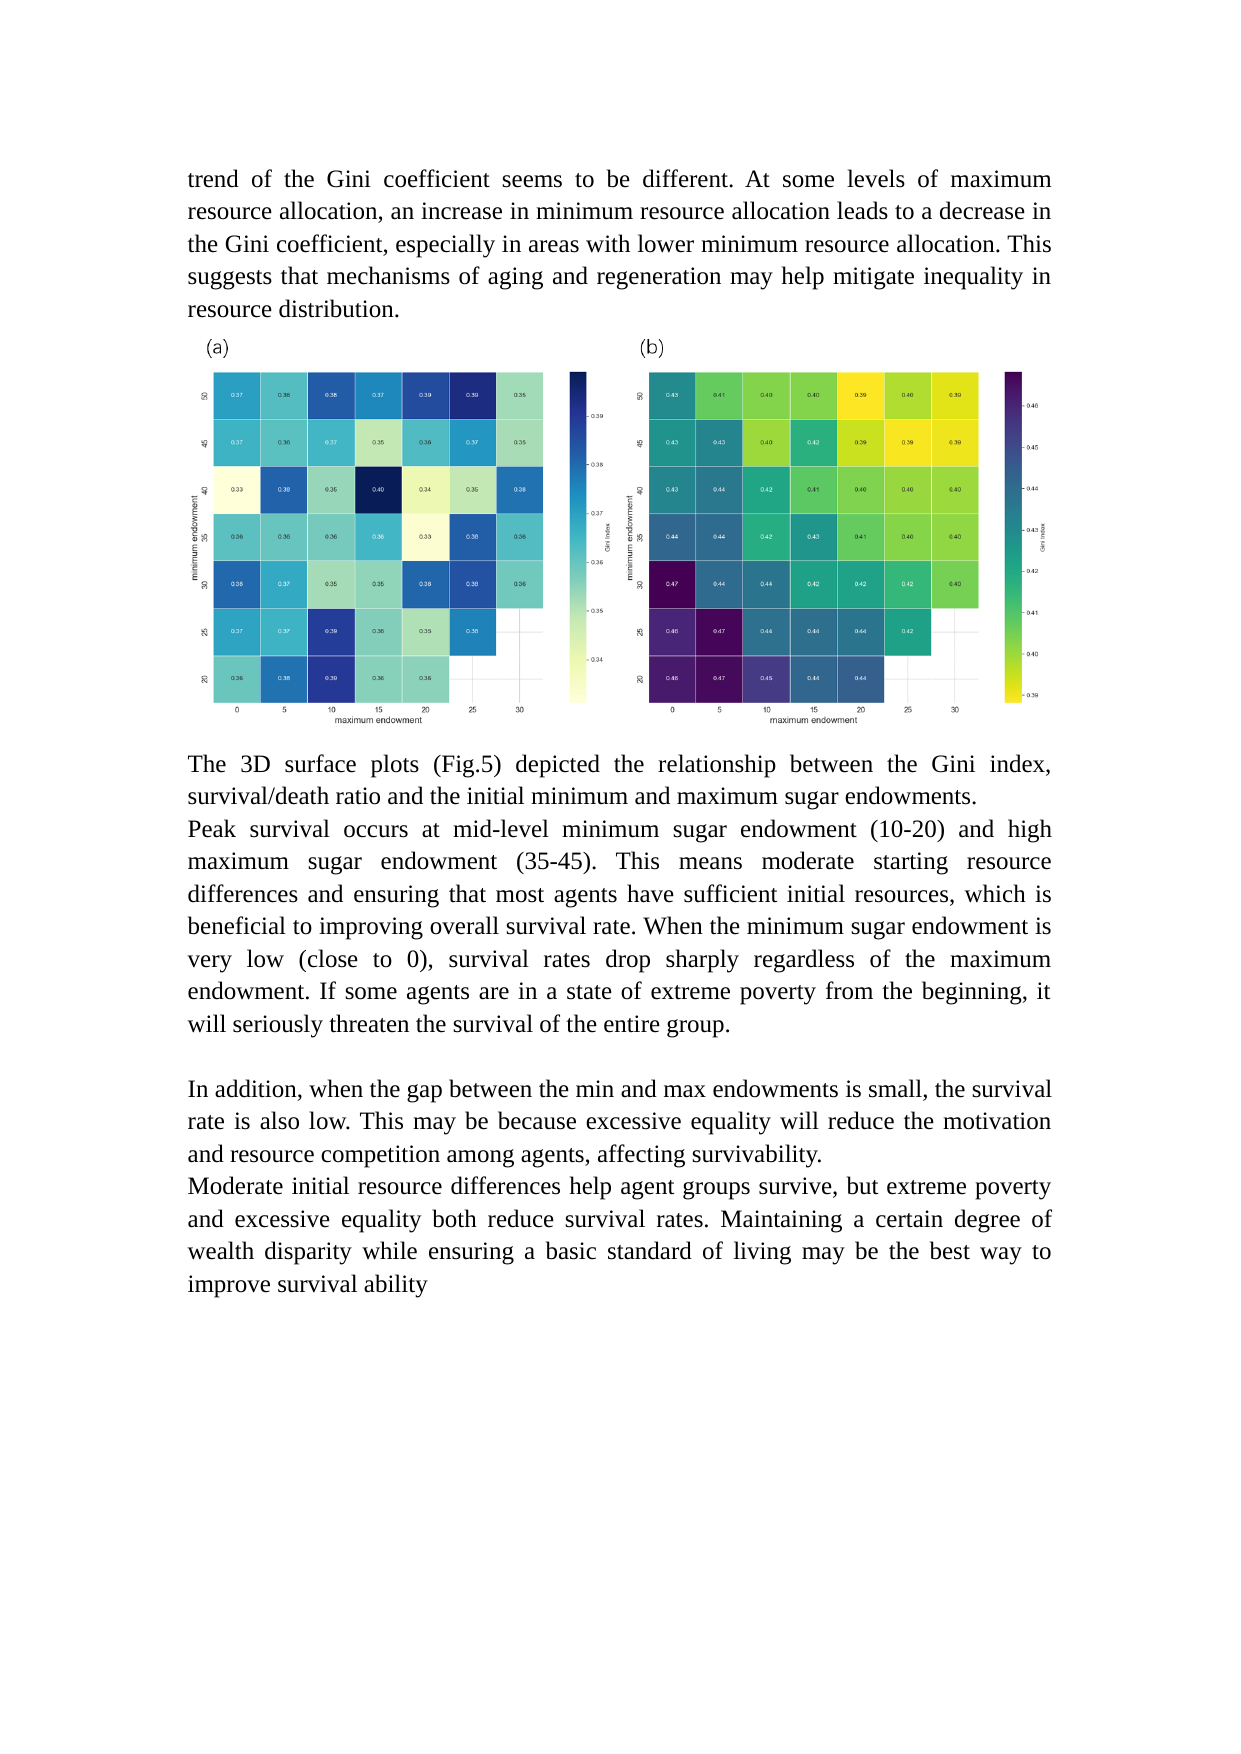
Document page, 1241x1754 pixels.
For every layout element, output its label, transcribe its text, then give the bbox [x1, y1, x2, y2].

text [187, 162, 1053, 324]
text Moderate initial resource differences help agent groups survive, but extreme poverty and excessive equality both reduce survival rates. Maintaining a certain degree of wealth disparity while ensuring a basic standard of living may be the best way to improve survival ability [187, 1169, 1053, 1299]
text The 3D surface plots (Fig.5) depicted the relationship between the Gini index, survival/death ratio and the initial minimum and maximum sugar endowments. [187, 741, 1053, 812]
text In addition, when the gap between the min and max endowments is small, the survival rate is also low. This may be because excessive equality will reduce the motivation and resource competition among agents, affecting survivability. [187, 1072, 1053, 1169]
picture [187, 324, 1053, 741]
text Peak survival occurs at mid-level minimum sugar endowment (10-20) and high maximum sugar endowment (35-45). This means moderate starting resource differences and ensuring that most agents have sufficient initial resources, which is beneficial to improving overall survival rate. When the minimum sugar endowment is very low (close to 0), survival rates drop sharply regardless of the maximum endowment. If some agents are in a state of extreme poverty from the beginning, it will seriously threaten the survival of the entire group. [187, 812, 1053, 1039]
